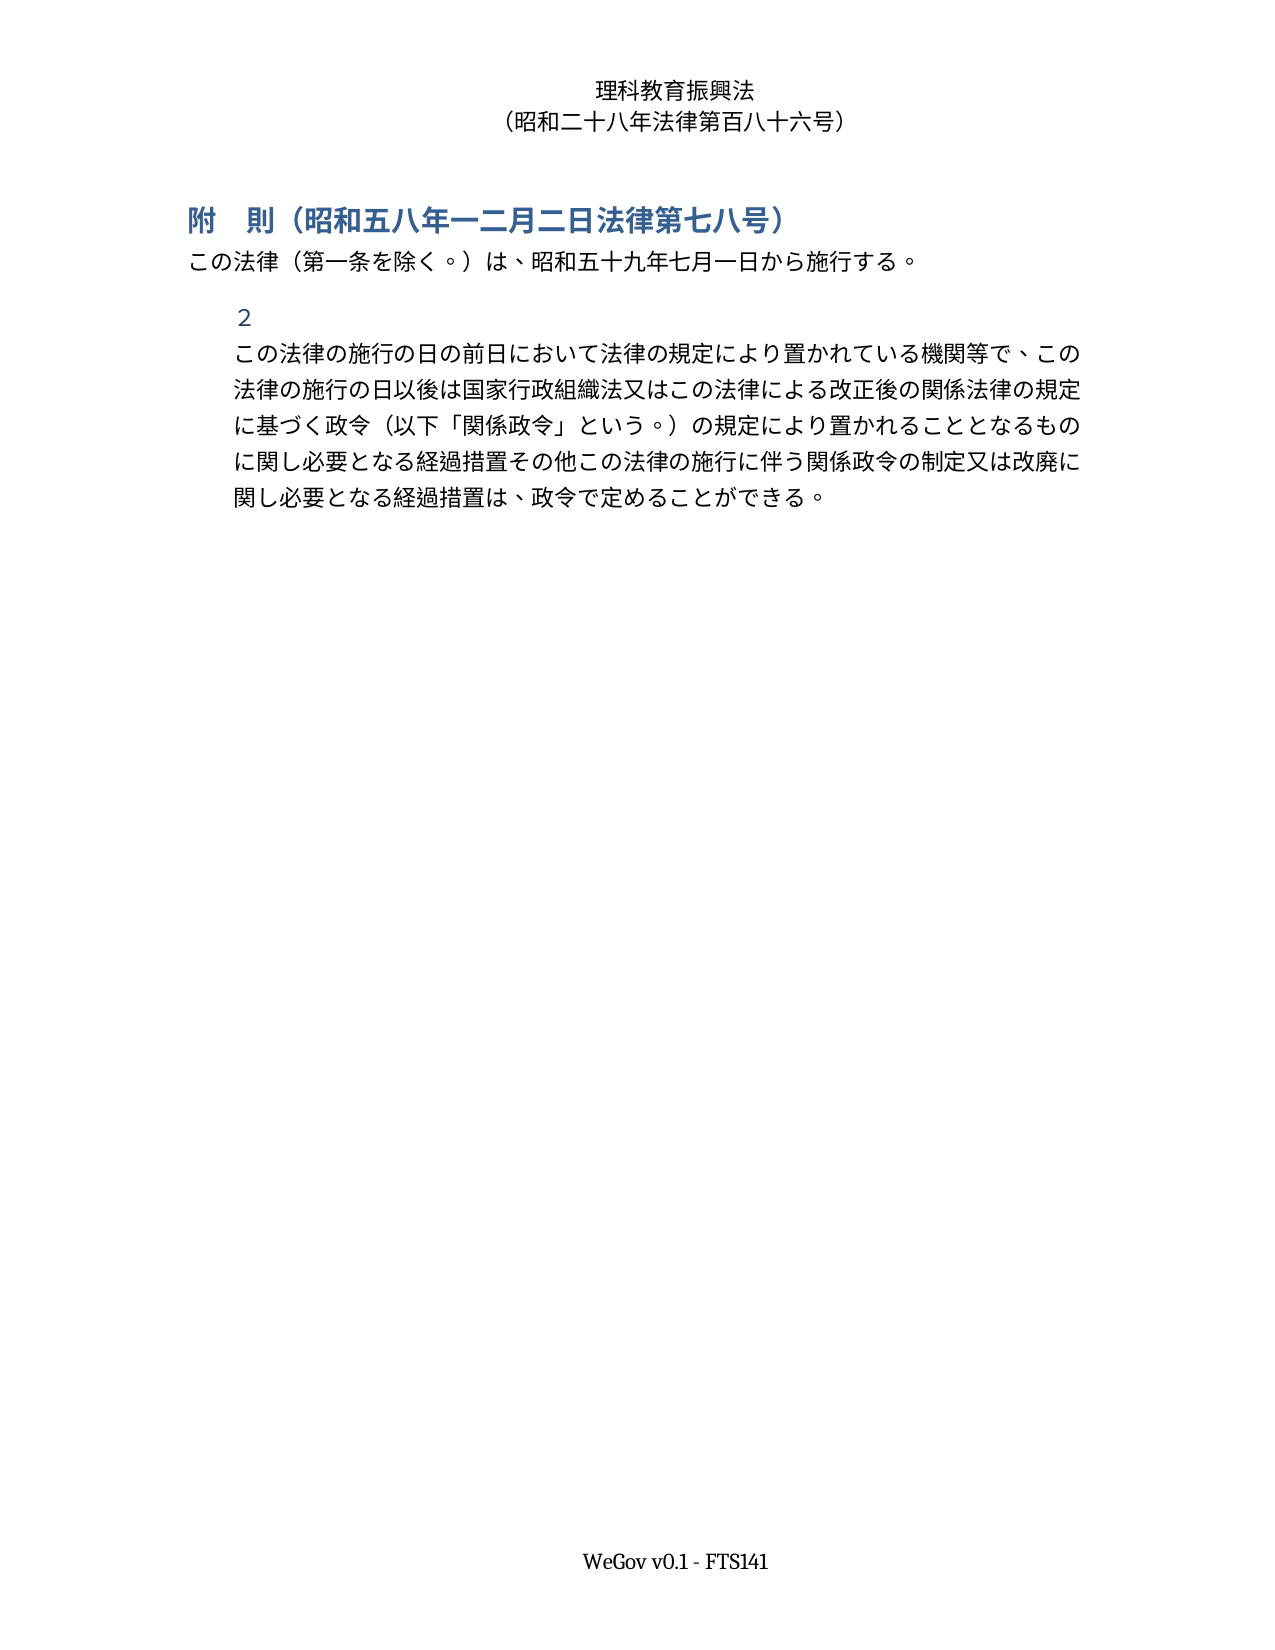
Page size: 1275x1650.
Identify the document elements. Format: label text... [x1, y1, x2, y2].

text この法律の施行の日の前日において法律の規定により置かれている機関等で、この法律の施行の日以後は国家行政組織法又はこの法律による改正後の関係法律の規定に基づく政令（以下「関係政令」という。）の規定により置かれることとなるものに関し必要となる経過措置その他この法律の施行に伴う関係政令の制定又は改廃に関し必要となる経過措置は、政令で定めることができる。 [233, 338, 1087, 513]
text この法律（第一条を除く。）は、昭和五十九年七月一日から施行する。 [187, 246, 1087, 277]
subtitle 附 則（昭和五八年一二月二日法律第七八号） [187, 200, 1087, 240]
subtitle ２ [233, 302, 1087, 334]
